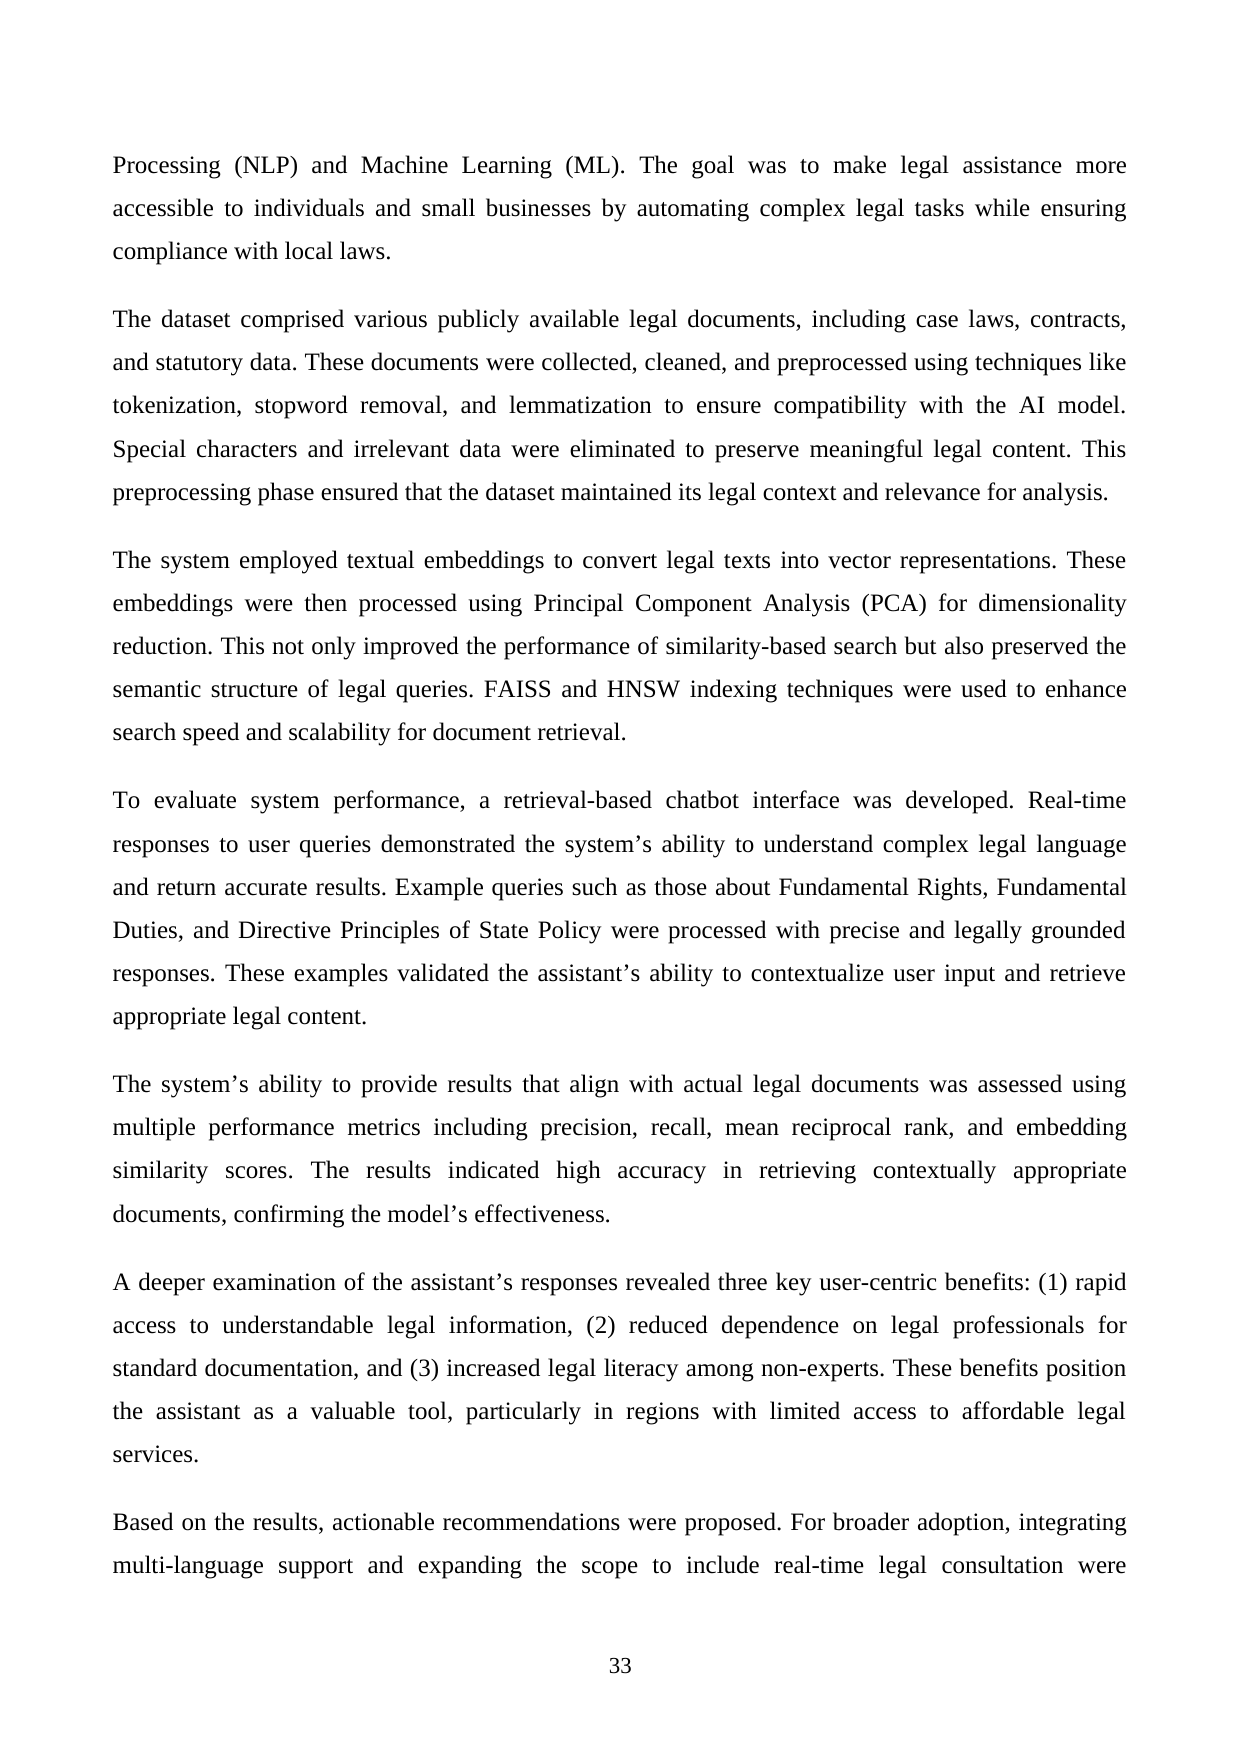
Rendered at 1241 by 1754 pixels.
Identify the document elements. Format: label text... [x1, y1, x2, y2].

text The system’s ability to provide results that align with actual legal documents was assessed using multiple performance metrics including precision, recall, mean reciprocal rank, and embedding similarity scores. The results indicated high accuracy in retrieving contextually appropriate documents, confirming the model’s effectiveness. [112, 1069, 1128, 1227]
text The dataset comprised various publicly available legal documents, including case laws, contracts, and statutory data. These documents were collected, cleaned, and preprocessed using techniques like tokenization, stopword removal, and lemmatization to ensure compatibility with the AI model. Special characters and irrelevant data were eliminated to preserve meaningful legal content. This preprocessing phase ensured that the dataset maintained its legal context and relevance for analysis. [112, 304, 1128, 506]
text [112, 150, 1128, 265]
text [112, 1507, 1128, 1579]
text The system employed textual embeddings to convert legal texts into vector representations. These embeddings were then processed using Principal Component Analysis (PCA) for dimensionality reduction. This not only improved the performance of similarity-based search but also preserved the semantic structure of legal queries. FAISS and HNSW indexing techniques were used to enhance search speed and scalability for document retrieval. [112, 545, 1128, 746]
text To evaluate system performance, a retrieval-based chatbot interface was developed. Real-time responses to user queries demonstrated the system’s ability to understand complex legal language and return accurate results. Example queries such as those about Fundamental Rights, Fundamental Duties, and Directive Principles of State Policy were processed with precise and legally grounded responses. These examples validated the assistant’s ability to contextualize user input and retrieve appropriate legal content. [112, 786, 1128, 1030]
text A deeper examination of the assistant’s responses revealed three key user-centric benefits: (1) rapid access to understandable legal information, (2) reduced dependence on legal professionals for standard documentation, and (3) increased legal literacy among non-experts. These benefits position the assistant as a valuable tool, particularly in regions with limited access to affordable legal services. [112, 1267, 1128, 1468]
